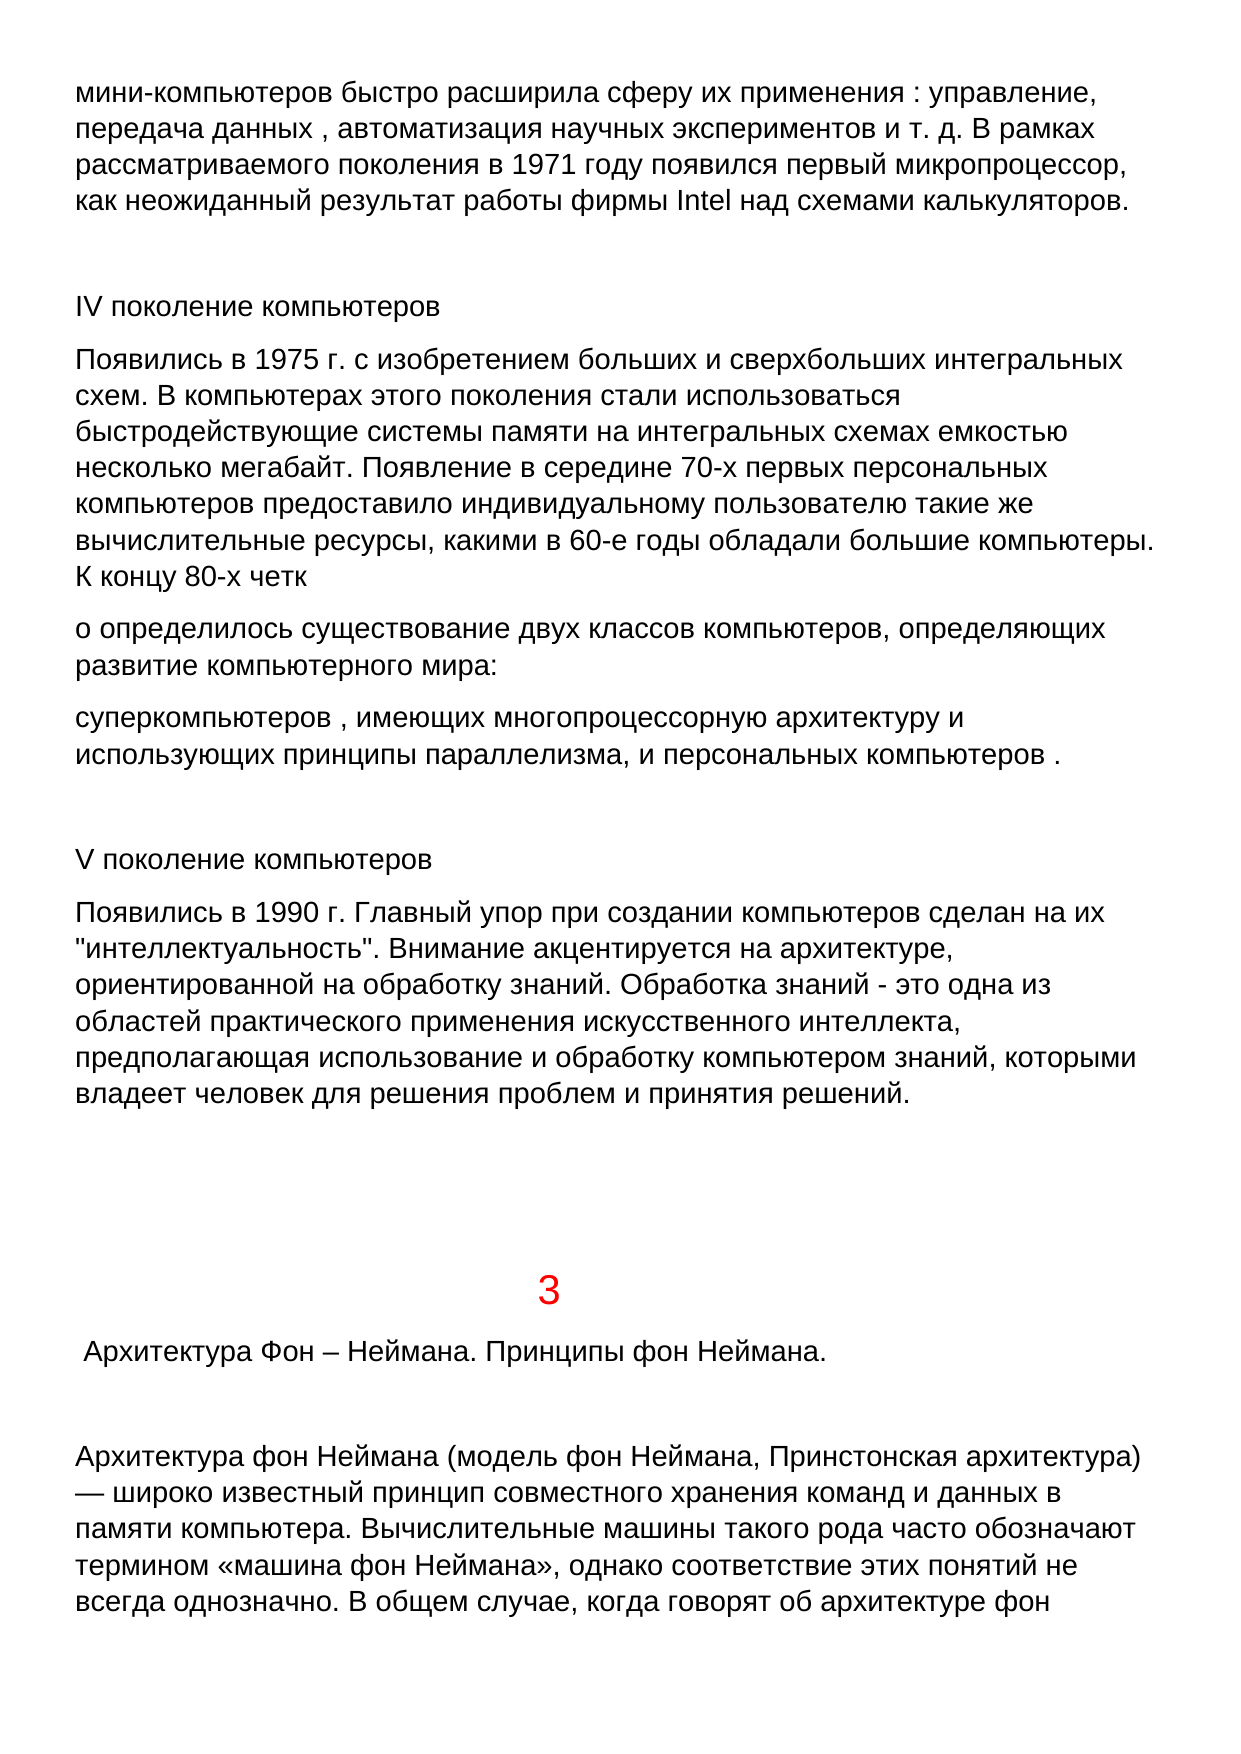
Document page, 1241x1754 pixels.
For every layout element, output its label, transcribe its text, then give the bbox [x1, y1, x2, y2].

text V поколение компьютеров [75, 842, 1165, 876]
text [75, 75, 1165, 217]
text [75, 1439, 1165, 1617]
text Архитектура Фон – Неймана. Принципы фон Неймана. [75, 1334, 1165, 1367]
text 3 [75, 1265, 1165, 1313]
text Появились в 1990 г. Главный упор при создании компьютеров сделан на их "интеллектуальность". Внимание акцентируется на архитектуре, ориентированной на обработку знаний. Обработка знаний - это одна из областей практического применения искусственного интеллекта, предполагающая использование и обработку компьютером знаний, которыми владеет человек для решения проблем и принятия решений. [75, 895, 1165, 1109]
text суперкомпьютеров , имеющих многопроцессорную архитектуру и использующих принципы параллелизма, и персональных компьютеров . [75, 701, 1165, 770]
text IV поколение компьютеров [75, 289, 1165, 323]
text Появились в 1975 г. с изобретением больших и сверхбольших интегральных схем. В компьютерах этого поколения стали использоваться быстродействующие системы памяти на интегральных схемах емкостью несколько мегабайт. Появление в середине 70-х первых персональных компьютеров предоставило индивидуальному пользователю такие же вычислительные ресурсы, какими в 60-е годы обладали большие компьютеры. К концу 80-х четк [75, 342, 1165, 592]
text о определилось существование двух классов компьютеров, определяющих развитие компьютерного мира: [75, 612, 1165, 681]
